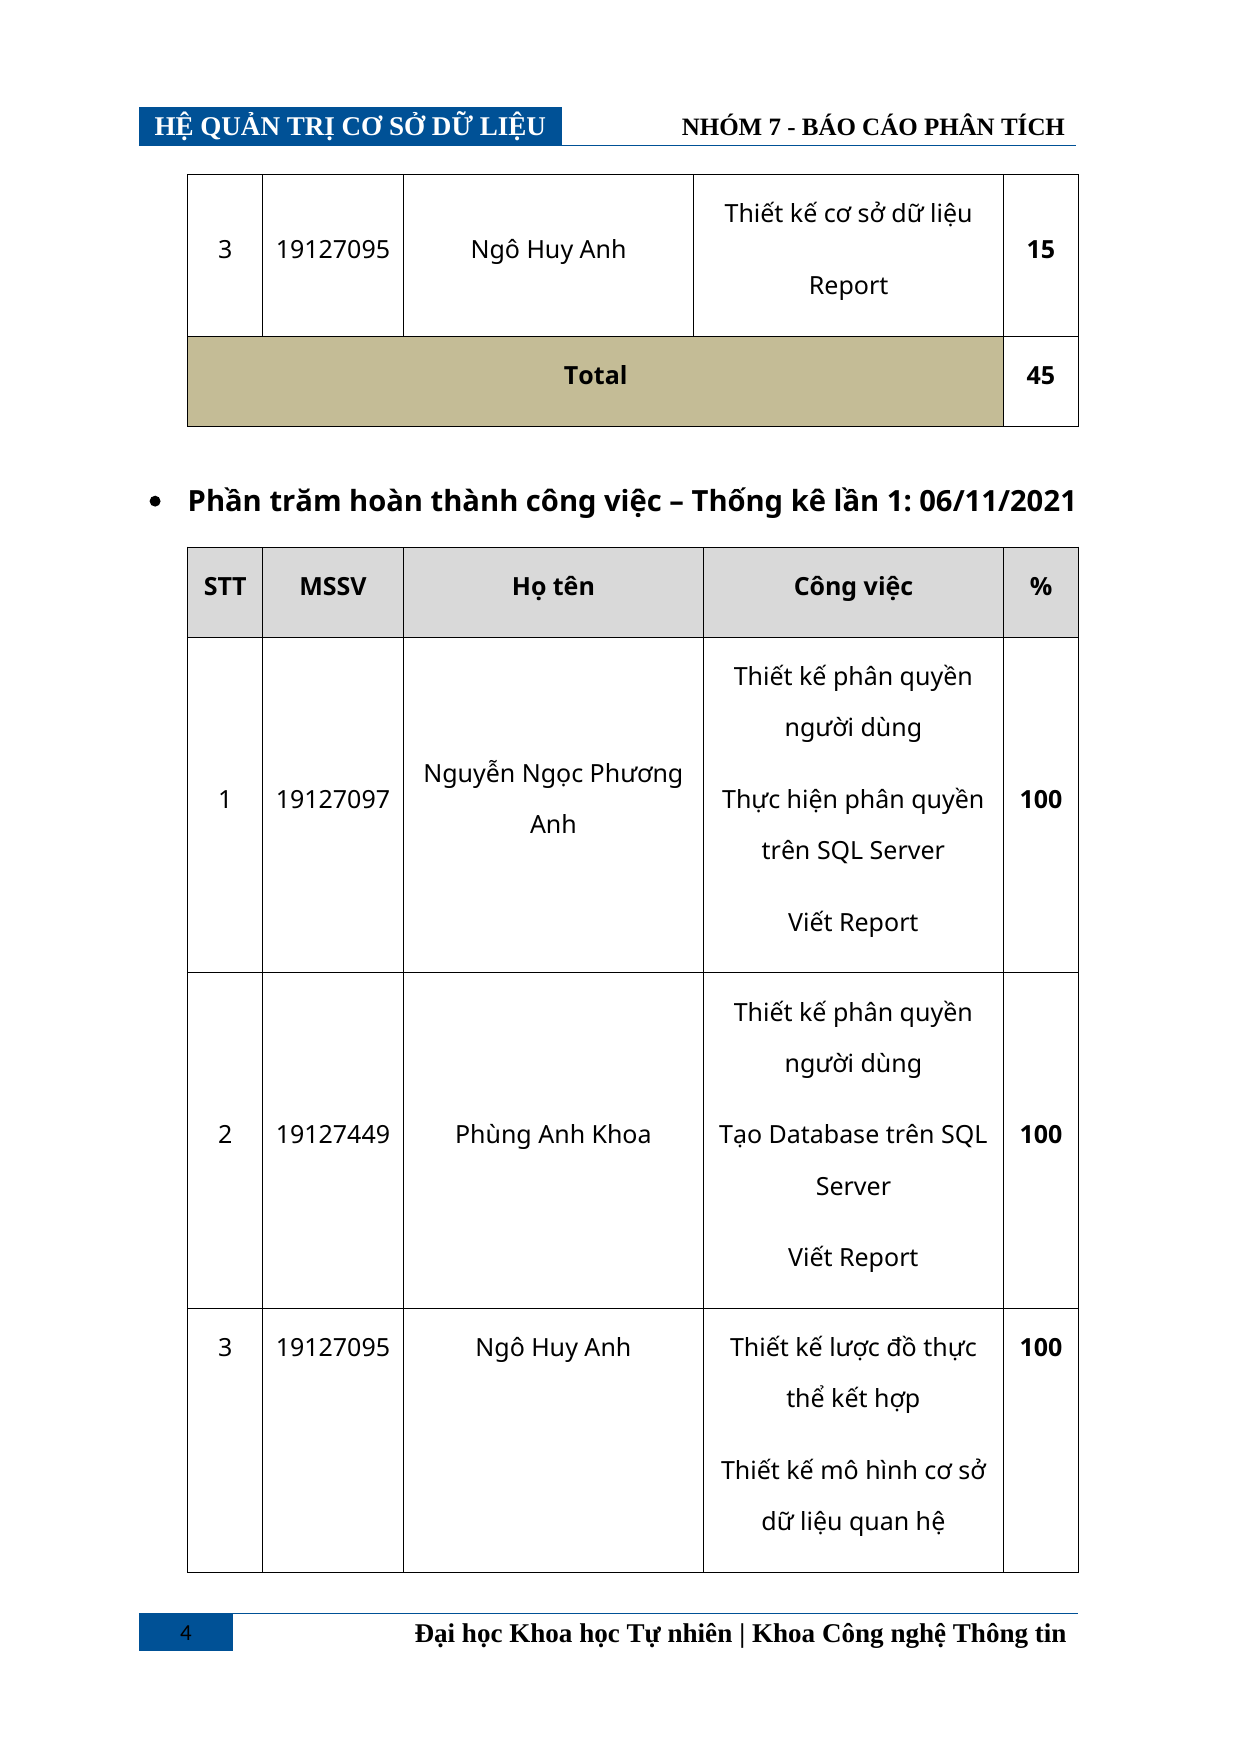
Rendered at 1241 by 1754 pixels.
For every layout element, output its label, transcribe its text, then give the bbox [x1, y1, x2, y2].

table_cell 100 [1004, 638, 1078, 972]
table_cell Total [188, 337, 1003, 426]
table_header STT [188, 548, 262, 637]
list Phần trăm hoàn thành công việc – Thống kê lần 1: 06/11/2021 [150, 480, 1090, 520]
table_cell 100 [1004, 1309, 1078, 1572]
table_cell Ngô Huy Anh [404, 1309, 703, 1572]
table_cell 19127095 [263, 1309, 403, 1572]
table_cell 3 [188, 175, 262, 336]
table_cell 2 [188, 973, 262, 1308]
table_cell 19127449 [263, 973, 403, 1308]
table_cell 3 [188, 1309, 262, 1572]
table_header % [1004, 548, 1078, 637]
table_header MSSV [263, 548, 403, 637]
table_cell 19127095 [263, 175, 403, 336]
table_cell Nguyễn Ngọc Phương Anh [404, 638, 703, 972]
table_cell Thiết kế cơ sở dữ liệu Report [694, 175, 1003, 336]
table_cell 100 [1004, 973, 1078, 1308]
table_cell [704, 1309, 1003, 1572]
table_header Công việc [704, 548, 1003, 637]
table_cell Thiết kế phân quyền người dùng Tạo Database trên SQL Server Viết Report [704, 973, 1003, 1308]
table_cell 45 [1004, 337, 1078, 426]
table_header Họ tên [404, 548, 703, 637]
table_cell 1 [188, 638, 262, 972]
table_cell 15 [1004, 175, 1078, 336]
table_cell Thiết kế phân quyền người dùng Thực hiện phân quyền trên SQL Server Viết Report [704, 638, 1003, 972]
table_cell Ngô Huy Anh [404, 175, 693, 336]
table_cell Phùng Anh Khoa [404, 973, 703, 1308]
table_cell 19127097 [263, 638, 403, 972]
